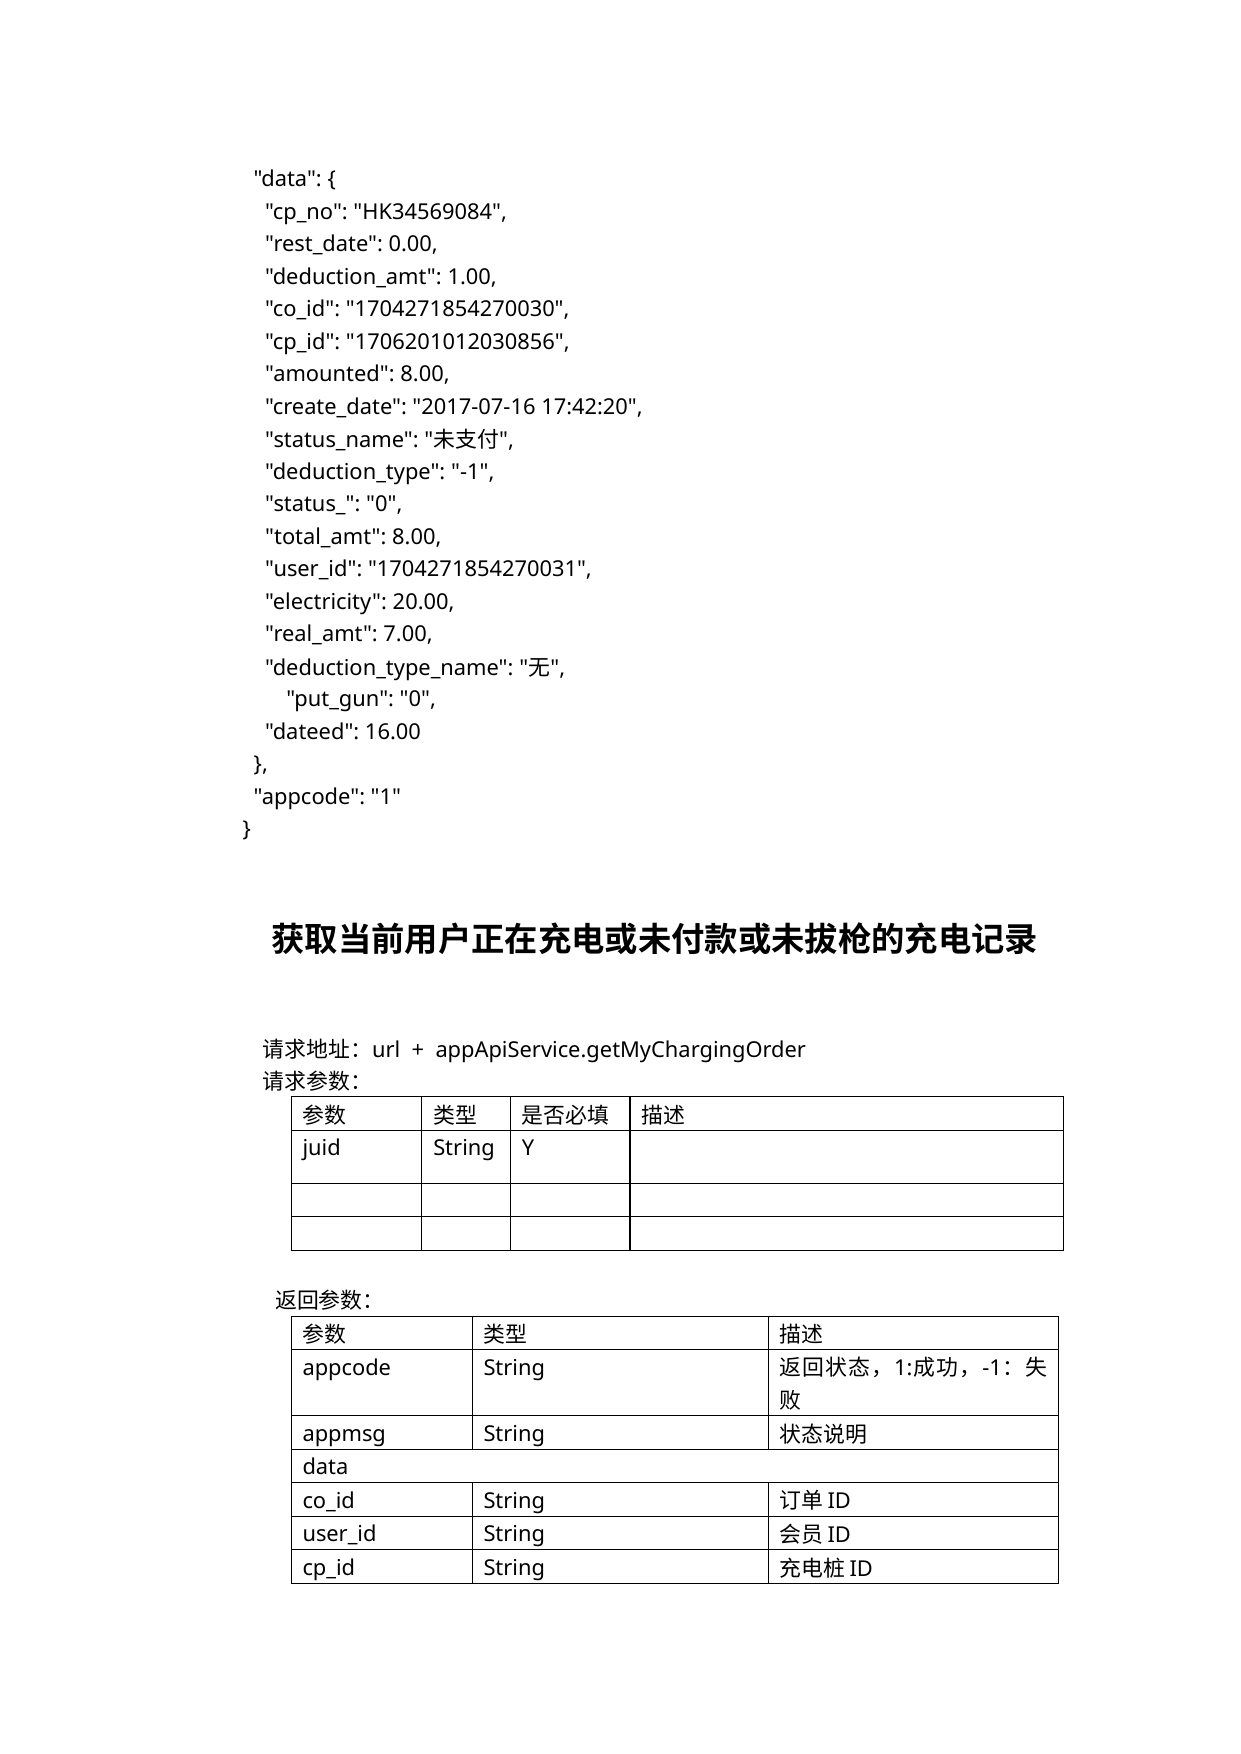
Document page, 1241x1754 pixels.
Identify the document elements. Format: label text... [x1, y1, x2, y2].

table_header 参数 [292, 1317, 472, 1349]
text "deduction_amt": 1.00, [231, 259, 1053, 292]
table_header 类型 [473, 1317, 768, 1349]
text 请求地址：url + appApiService.getMyChargingOrder [187, 1031, 1053, 1064]
table_cell 返回状态，1:成功，-1：失败 [769, 1350, 1058, 1415]
table_cell [631, 1217, 1063, 1249]
table_cell String [473, 1483, 768, 1516]
text "cp_id": "1706201012030856", [231, 324, 1053, 357]
subtitle 获取当前用户正在充电或未付款或未拔枪的充电记录 [187, 904, 1053, 969]
text "cp_no": "HK34569084", [231, 194, 1053, 227]
table_cell juid [292, 1131, 421, 1182]
table_cell String [422, 1131, 510, 1182]
text 请求参数： [187, 1064, 1053, 1096]
text 返回参数： [187, 1283, 1053, 1316]
table_cell String [473, 1517, 768, 1549]
table_cell appcode [292, 1350, 472, 1415]
table_cell String [473, 1350, 768, 1415]
table_cell cp_id [292, 1550, 472, 1583]
text "dateed": 16.00 [231, 714, 1053, 747]
table_header 参数 [292, 1097, 421, 1130]
text "status_": "0", [231, 487, 1053, 519]
text "appcode": "1" [231, 779, 1053, 812]
text "deduction_type": "-1", [231, 454, 1053, 487]
table_header 描述 [769, 1317, 1058, 1349]
text "amounted": 8.00, [231, 357, 1053, 389]
table_cell [292, 1184, 421, 1216]
text "real_amt": 7.00, [231, 617, 1053, 649]
table_cell [422, 1184, 510, 1216]
table_cell [422, 1217, 510, 1249]
table_cell user_id [292, 1517, 472, 1549]
table_cell data [292, 1450, 1058, 1482]
table_cell [631, 1184, 1063, 1216]
text "co_id": "1704271854270030", [231, 292, 1053, 324]
table_cell [511, 1184, 629, 1216]
table_cell 状态说明 [769, 1416, 1058, 1449]
text "put_gun": "0", [231, 682, 1053, 714]
text "status_name": "未支付", [231, 422, 1053, 454]
table_cell co_id [292, 1483, 472, 1516]
text "rest_date": 0.00, [231, 227, 1053, 259]
table_cell 充电桩ID [769, 1550, 1058, 1583]
text "electricity": 20.00, [231, 584, 1053, 617]
table_header 描述 [631, 1097, 1063, 1130]
table_header 类型 [422, 1097, 510, 1130]
table_cell String [473, 1416, 768, 1449]
text "user_id": "1704271854270031", [231, 552, 1053, 584]
table_cell appmsg [292, 1416, 472, 1449]
table_cell [631, 1131, 1063, 1182]
text } [231, 812, 1053, 844]
text "create_date": "2017-07-16 17:42:20", [231, 389, 1053, 422]
table_cell Y [511, 1131, 629, 1182]
text "deduction_type_name": "无", [231, 649, 1053, 682]
table_cell 会员ID [769, 1517, 1058, 1549]
text }, [231, 747, 1053, 779]
table_cell 订单ID [769, 1483, 1058, 1516]
text "data": { [231, 162, 1053, 194]
table_cell [511, 1217, 629, 1249]
table_cell String [473, 1550, 768, 1583]
table_header 是否必填 [511, 1097, 629, 1130]
text "total_amt": 8.00, [231, 519, 1053, 552]
table_cell [292, 1217, 421, 1249]
